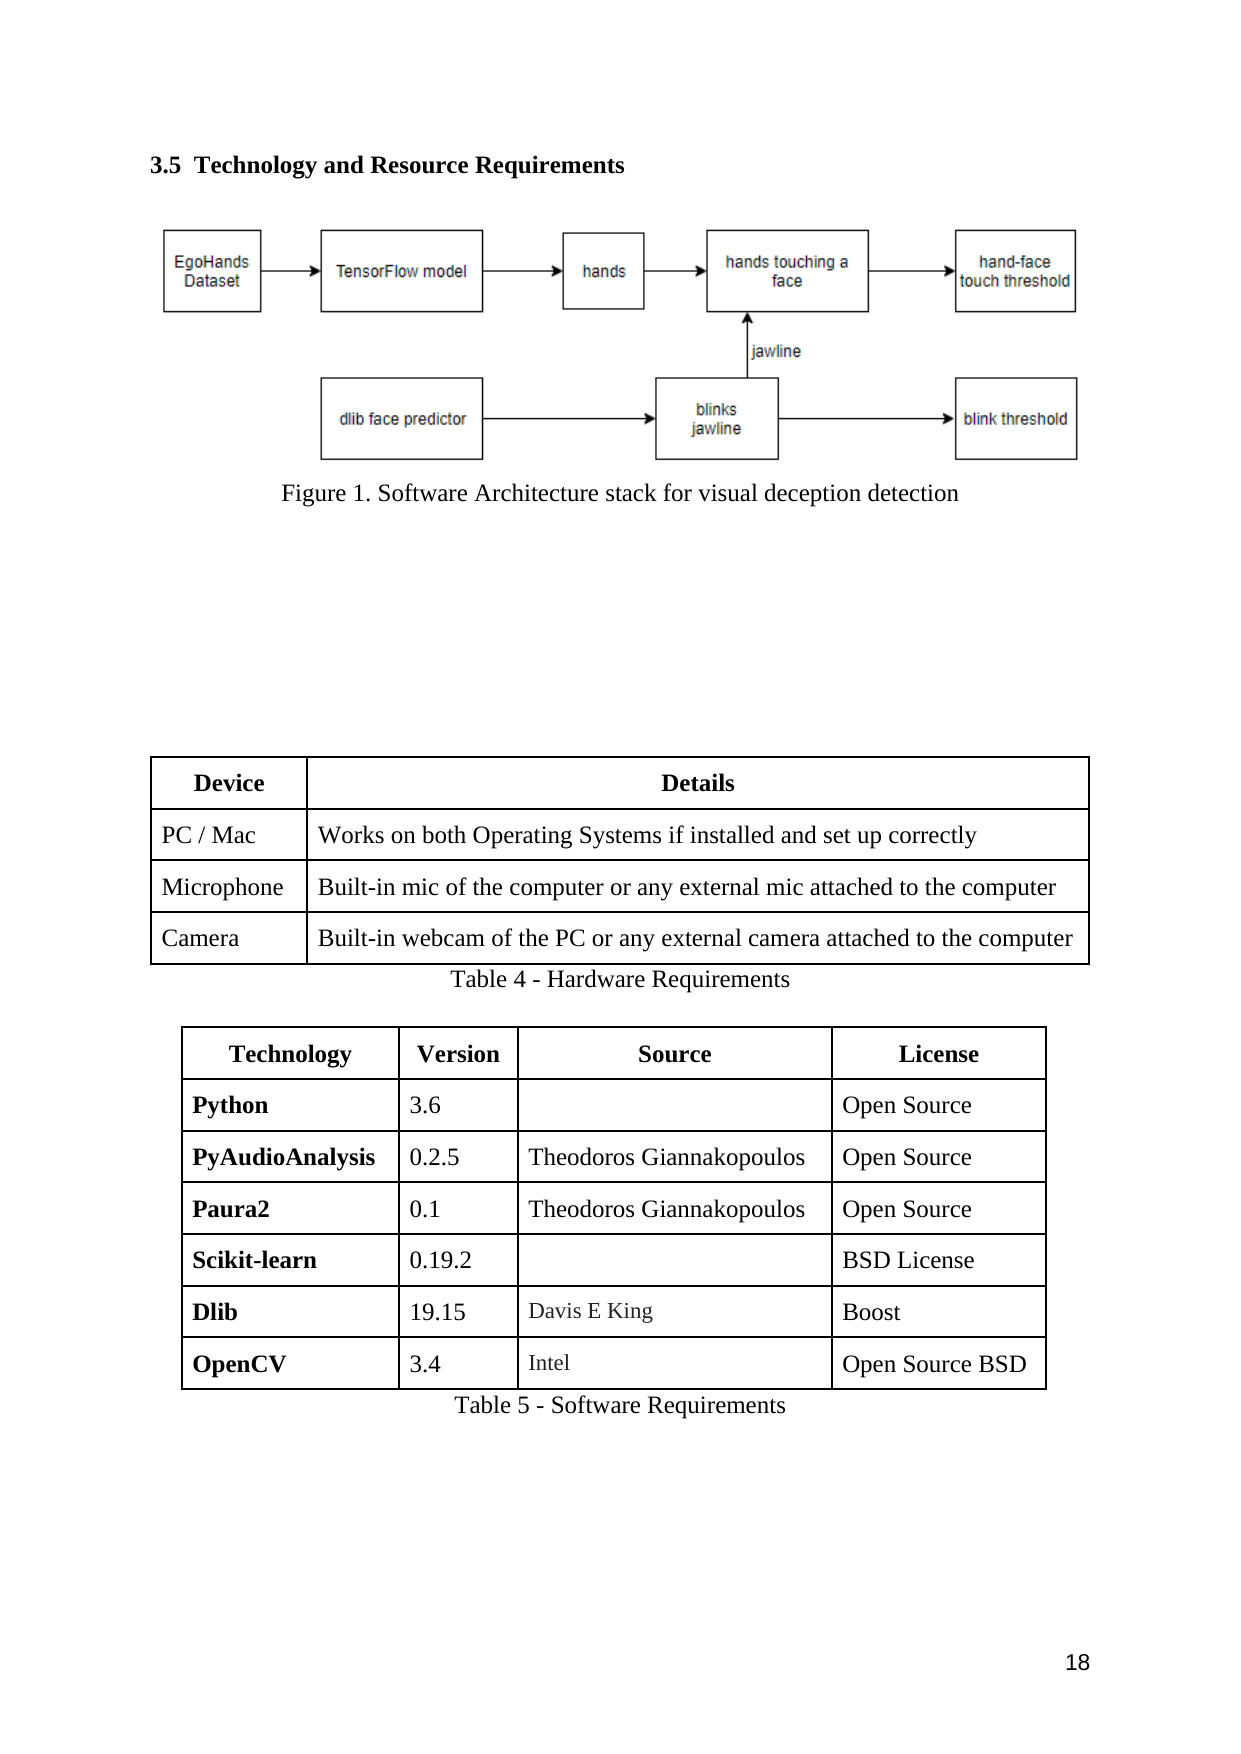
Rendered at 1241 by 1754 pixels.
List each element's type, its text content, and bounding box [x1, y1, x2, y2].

table_cell Theodoros Giannakopoulos [519, 1132, 831, 1181]
table_cell Microphone [152, 861, 306, 911]
table_cell Works on both Operating Systems if installed and set up correctly [308, 810, 1088, 859]
table_cell Dlib [183, 1287, 398, 1336]
text 3.5 Technology and Resource Requirements [150, 150, 1090, 179]
table_cell PyAudioAnalysis [183, 1132, 398, 1181]
table_cell [519, 1080, 831, 1129]
table_cell Scikit-learn [183, 1235, 398, 1284]
table_cell Camera [152, 913, 306, 962]
table_header Source [519, 1028, 831, 1078]
table_header Version [400, 1028, 517, 1078]
table_cell PC / Mac [152, 810, 306, 859]
table_cell 3.6 [400, 1080, 517, 1129]
table_cell Davis E King [519, 1287, 831, 1336]
table_cell 0.1 [400, 1183, 517, 1233]
table_cell 3.4 [400, 1338, 517, 1388]
text Figure 1. Software Architecture stack for visual deception detection [150, 478, 1090, 507]
table_cell 0.2.5 [400, 1132, 517, 1181]
table_cell Paura2 [183, 1183, 398, 1233]
table_header Device [152, 758, 306, 807]
table_header Details [308, 758, 1088, 807]
table_header License [833, 1028, 1045, 1078]
table_cell Python [183, 1080, 398, 1129]
table_cell Boost [833, 1287, 1045, 1336]
table_cell BSD License [833, 1235, 1045, 1284]
table_cell Built-in mic of the computer or any external mic attached to the computer [308, 861, 1088, 911]
table_cell 19.15 [400, 1287, 517, 1336]
table_header Technology [183, 1028, 398, 1078]
table_cell Theodoros Giannakopoulos [519, 1183, 831, 1233]
picture [150, 216, 1091, 475]
table_cell [519, 1235, 831, 1284]
table_cell Open Source [833, 1080, 1045, 1129]
table_cell Open Source [833, 1183, 1045, 1233]
table_cell 0.19.2 [400, 1235, 517, 1284]
subtitle Table 4 - Hardware Requirements [150, 965, 1090, 993]
subtitle Table 5 - Software Requirements [150, 1390, 1090, 1419]
table_cell Intel [519, 1338, 831, 1388]
table_cell Built-in webcam of the PC or any external camera attached to the computer [308, 913, 1088, 962]
table_cell Open Source BSD [833, 1338, 1045, 1388]
table_cell Open Source [833, 1132, 1045, 1181]
table_cell OpenCV [183, 1338, 398, 1388]
